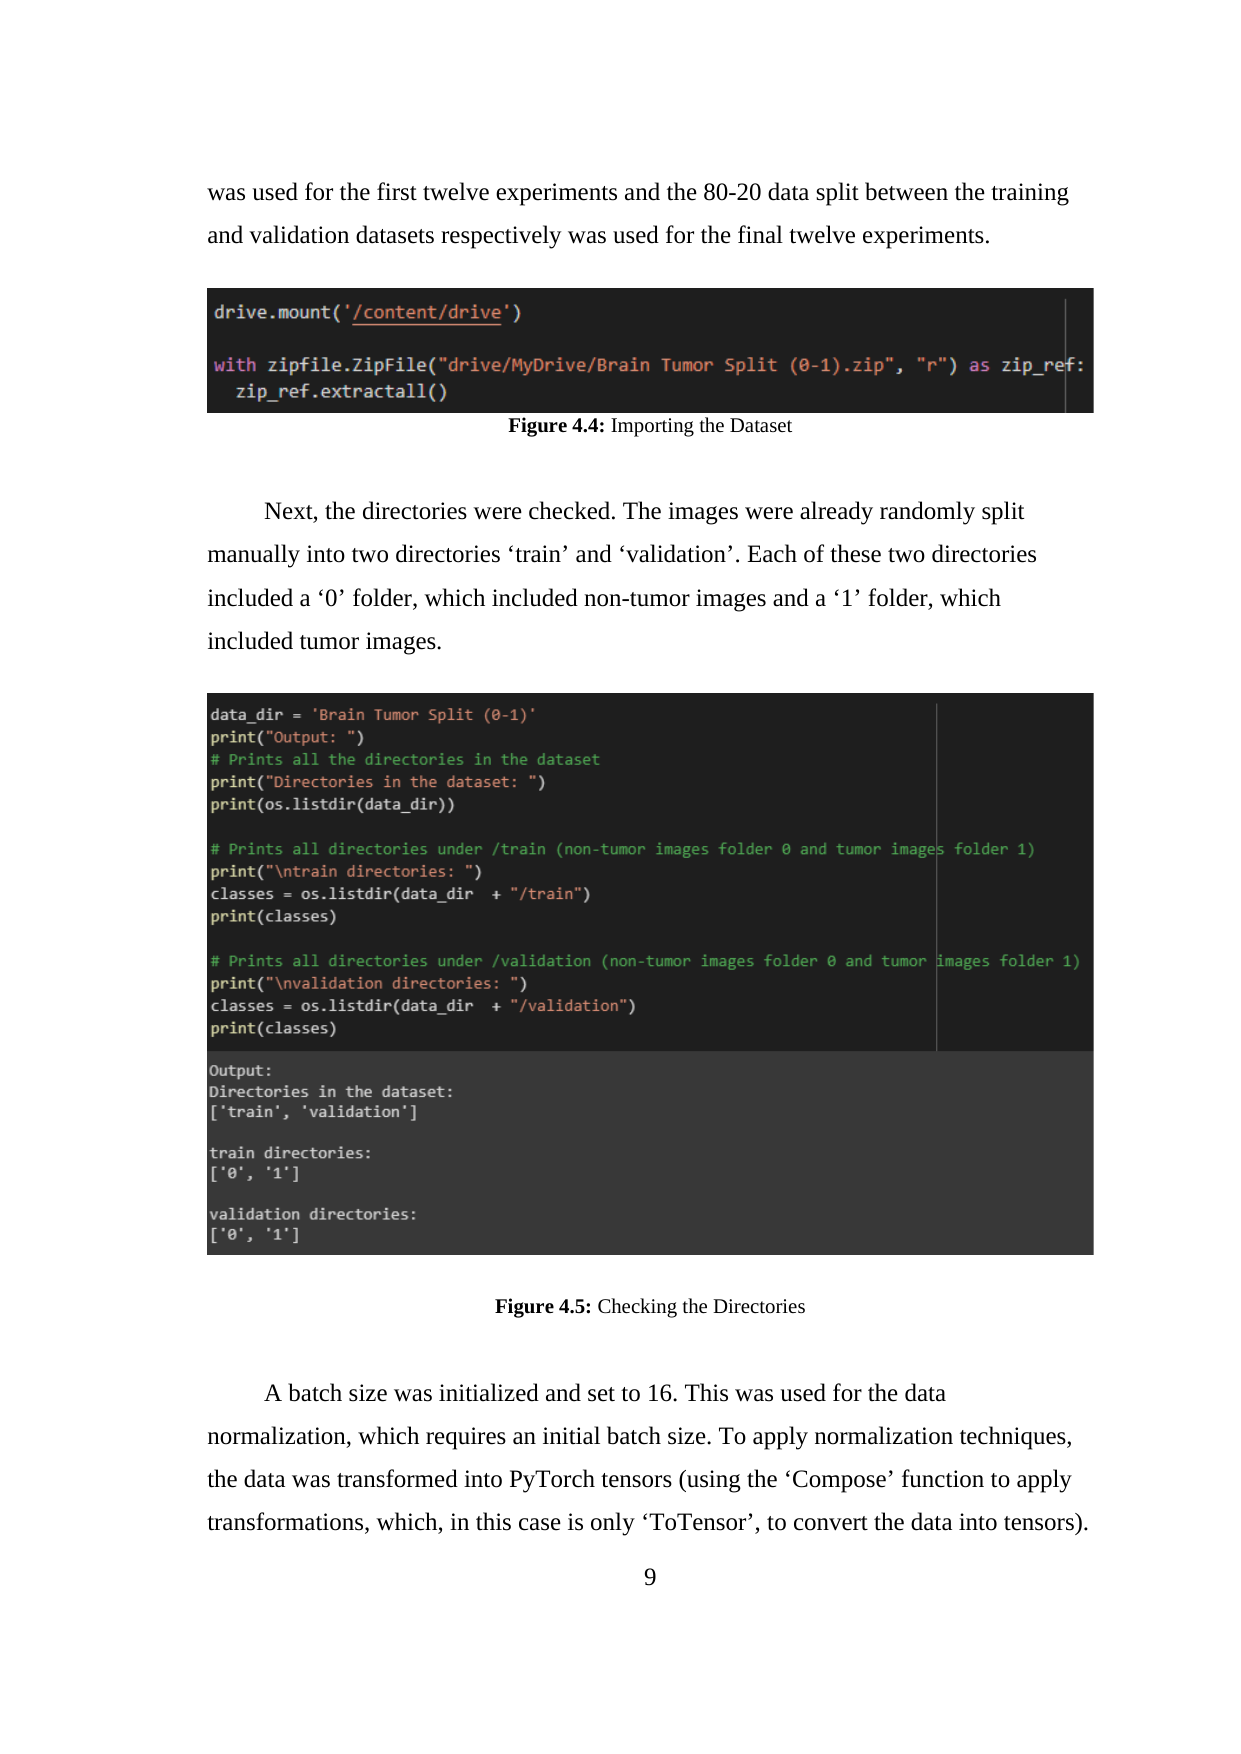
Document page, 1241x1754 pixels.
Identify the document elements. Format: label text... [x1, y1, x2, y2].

picture [207, 693, 1094, 1255]
text Next, the directories were checked. The images were already randomly split manually into two directories ‘train’ and ‘validation’. Each of these two directories included a ‘0’ folder, which included non-tumor images and a ‘1’ folder, which included tumor images. [207, 496, 1093, 654]
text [207, 177, 1093, 249]
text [207, 1378, 1093, 1536]
picture [207, 288, 1094, 413]
